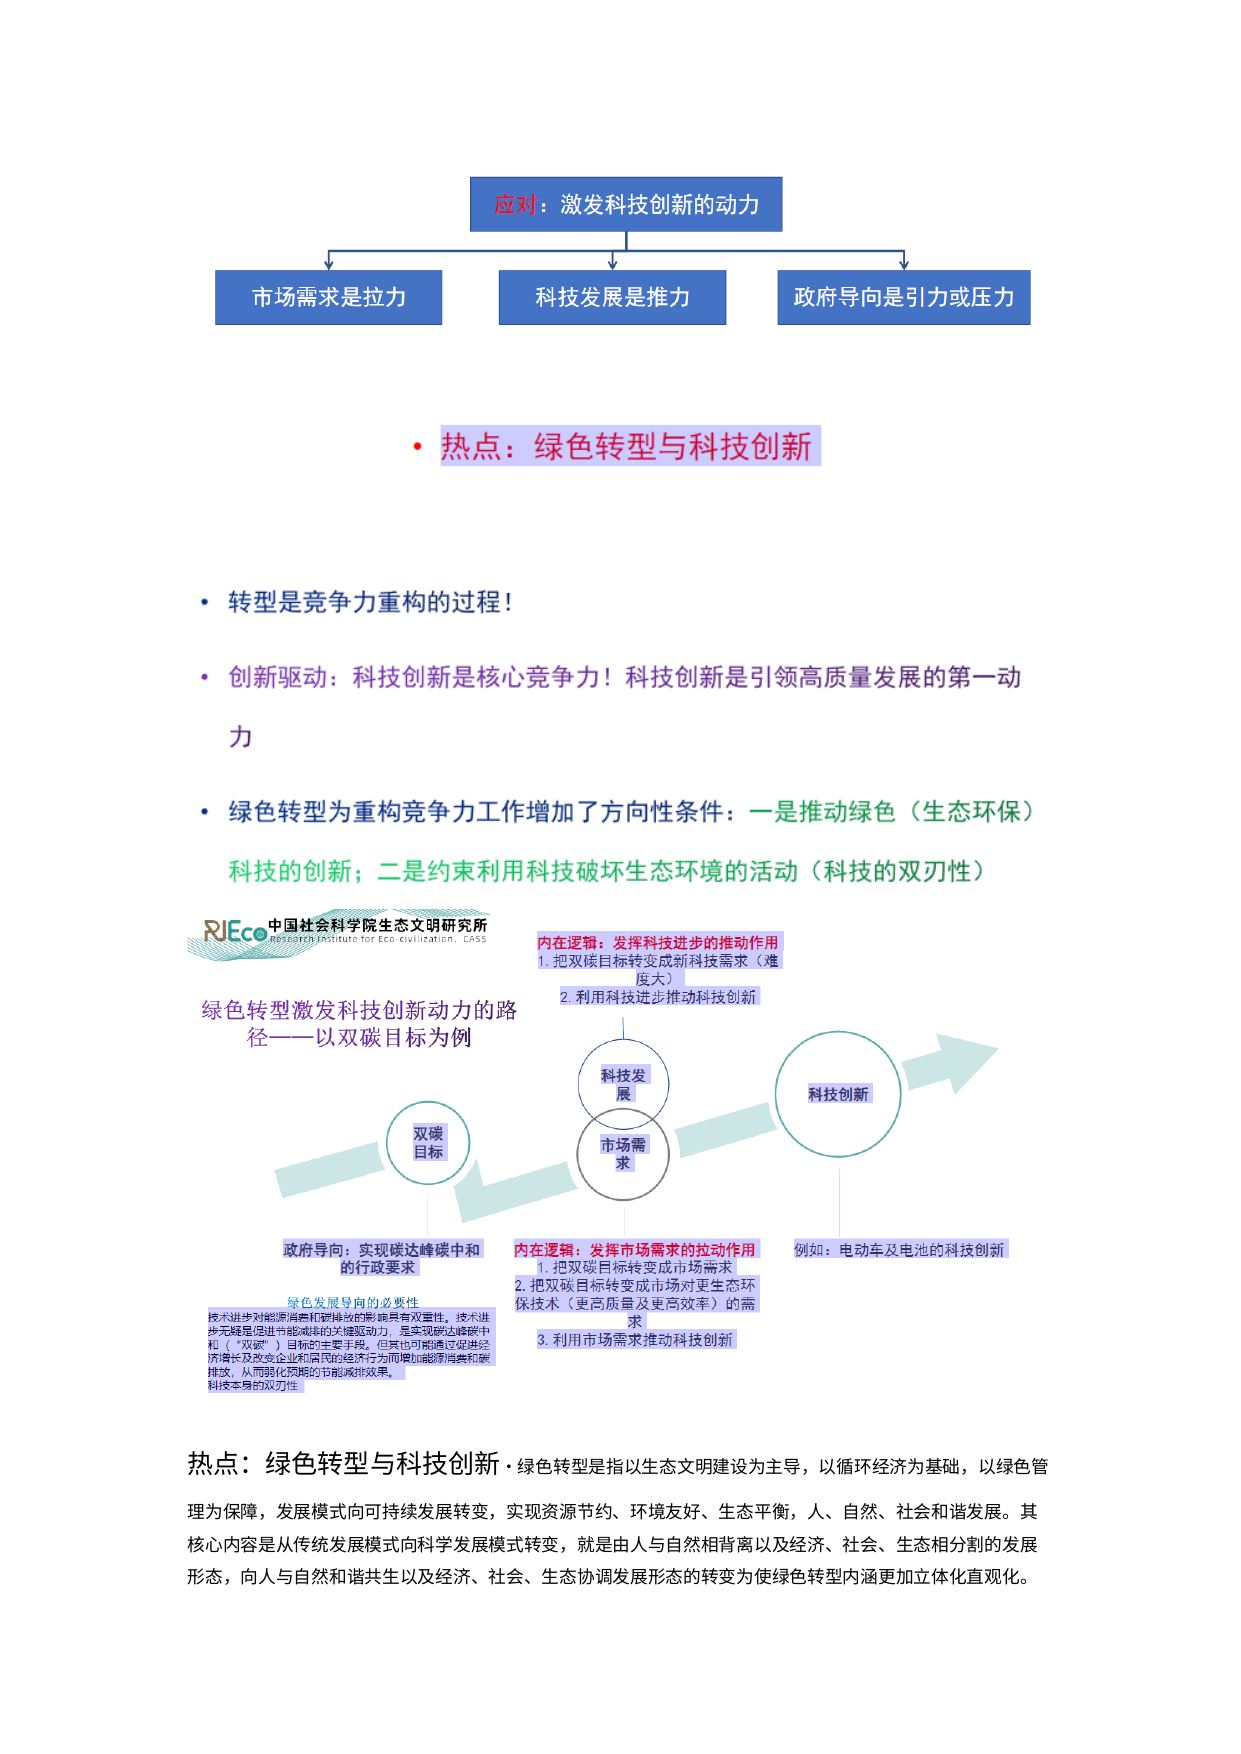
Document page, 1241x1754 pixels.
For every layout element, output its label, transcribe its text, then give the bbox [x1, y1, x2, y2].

picture [187, 389, 1053, 902]
picture [187, 909, 1053, 1402]
picture [187, 162, 1053, 347]
text 热点：绿色转型与科技创新•绿色转型是指以生态文明建设为主导，以循环经济为基础，以绿色管理为保障，发展模式向可持续发展转变，实现资源节约、环境友好、生态平衡，人、自然、社会和谐发展。其核心内容是从传统发展模式向科学发展模式转变，就是由人与自然相背离以及经济、社会、生态相分割的发展形态，向人与自然和谐共生以及经济、社会、生态协调发展形态的转变为使绿色转型内涵更加立体化直观化。 [187, 1429, 1053, 1592]
